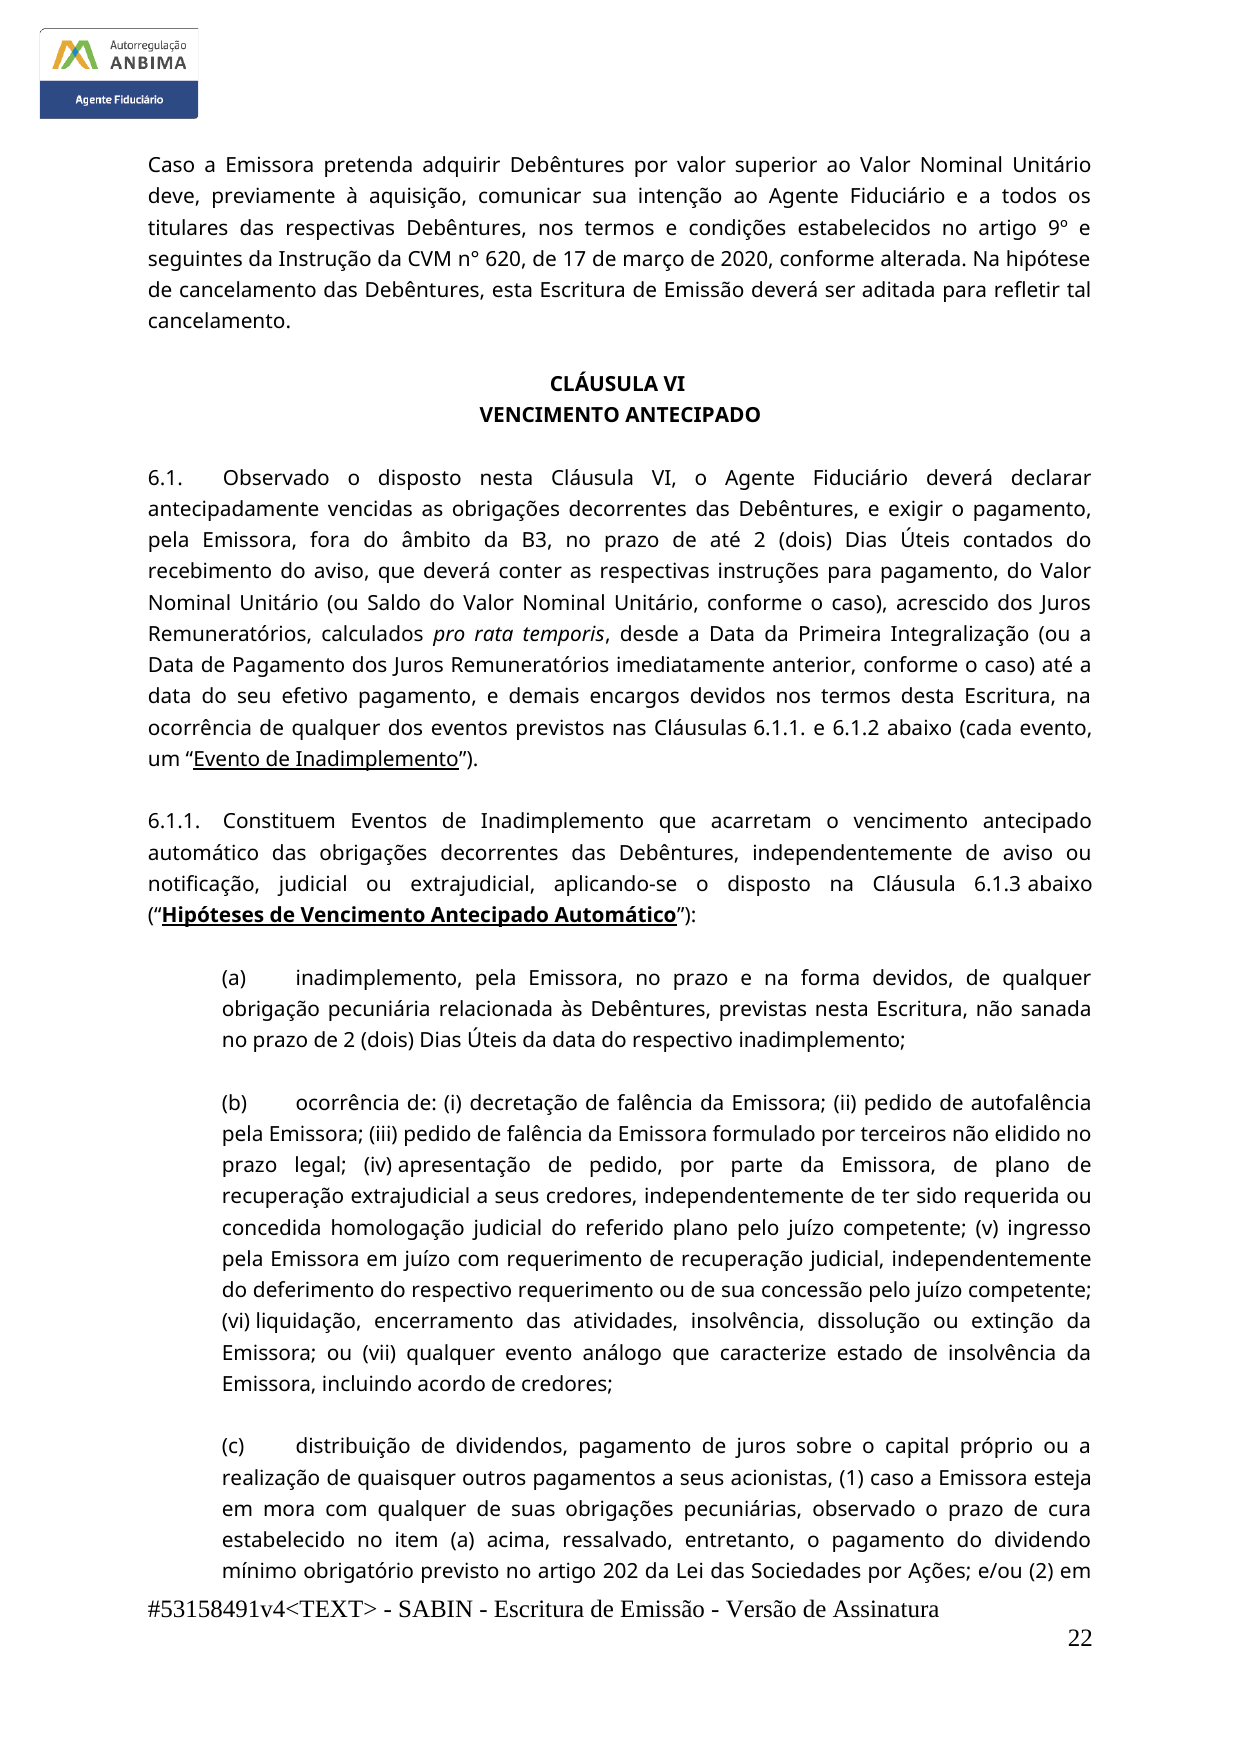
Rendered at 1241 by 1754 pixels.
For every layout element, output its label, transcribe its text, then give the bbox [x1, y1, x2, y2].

text (b) ocorrência de: (i) decretação de falência da Emissora; (ii) pedido de autofalência pela Emissora; (iii) pedido de falência da Emissora formulado por terceiros não elidido no prazo legal; (iv) apresentação de pedido, por parte da Emissora, de plano de recuperação extrajudicial a seus credores, independentemente de ter sido requerida ou concedida homologação judicial do referido plano pelo juízo competente; (v) ingresso pela Emissora em juízo com requerimento de recuperação judicial, independentemente do deferimento do respectivo requerimento ou de sua concessão pelo juízo competente; (vi) liquidação, encerramento das atividades, insolvência, dissolução ou extinção da Emissora; ou (vii) qualquer evento análogo que caracterize estado de insolvência da Emissora, incluindo acordo de credores; [148, 1085, 1092, 1398]
text 6.1. Observado o disposto nesta Cláusula VI, o Agente Fiduciário deverá declarar antecipadamente vencidas as obrigações decorrentes das Debêntures, e exigir o pagamento, pela Emissora, fora do âmbito da B3, no prazo de até 2 (dois) Dias Úteis contados do recebimento do aviso, que deverá conter as respectivas instruções para pagamento, do Valor Nominal Unitário (ou Saldo do Valor Nominal Unitário, conforme o caso), acrescido dos Juros Remuneratórios, calculados pro rata temporis, desde a Data da Primeira Integralização (ou a Data de Pagamento dos Juros Remuneratórios imediatamente anterior, conforme o caso) até a data do seu efetivo pagamento, e demais encargos devidos nos termos desta Escritura, na ocorrência de qualquer dos eventos previstos nas Cláusulas 6.1.1. e 6.1.2 abaixo (cada evento, um “Evento de Inadimplemento”). [148, 460, 1092, 773]
text (a) inadimplemento, pela Emissora, no prazo e na forma devidos, de qualquer obrigação pecuniária relacionada às Debêntures, previstas nesta Escritura, não sanada no prazo de 2 (dois) Dias Úteis da data do respectivo inadimplemento; [148, 960, 1092, 1054]
text CLÁUSULA VI VENCIMENTO ANTECIPADO [148, 366, 1092, 429]
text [222, 1429, 1092, 1585]
picture [39, 28, 199, 119]
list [148, 148, 1092, 335]
text 6.1.1. Constituem Eventos de Inadimplemento que acarretam o vencimento antecipado automático das obrigações decorrentes das Debêntures, independentemente de aviso ou notificação, judicial ou extrajudicial, aplicando-se o disposto na Cláusula 6.1.3 abaixo (“Hipóteses de Vencimento Antecipado Automático”): [148, 804, 1092, 929]
